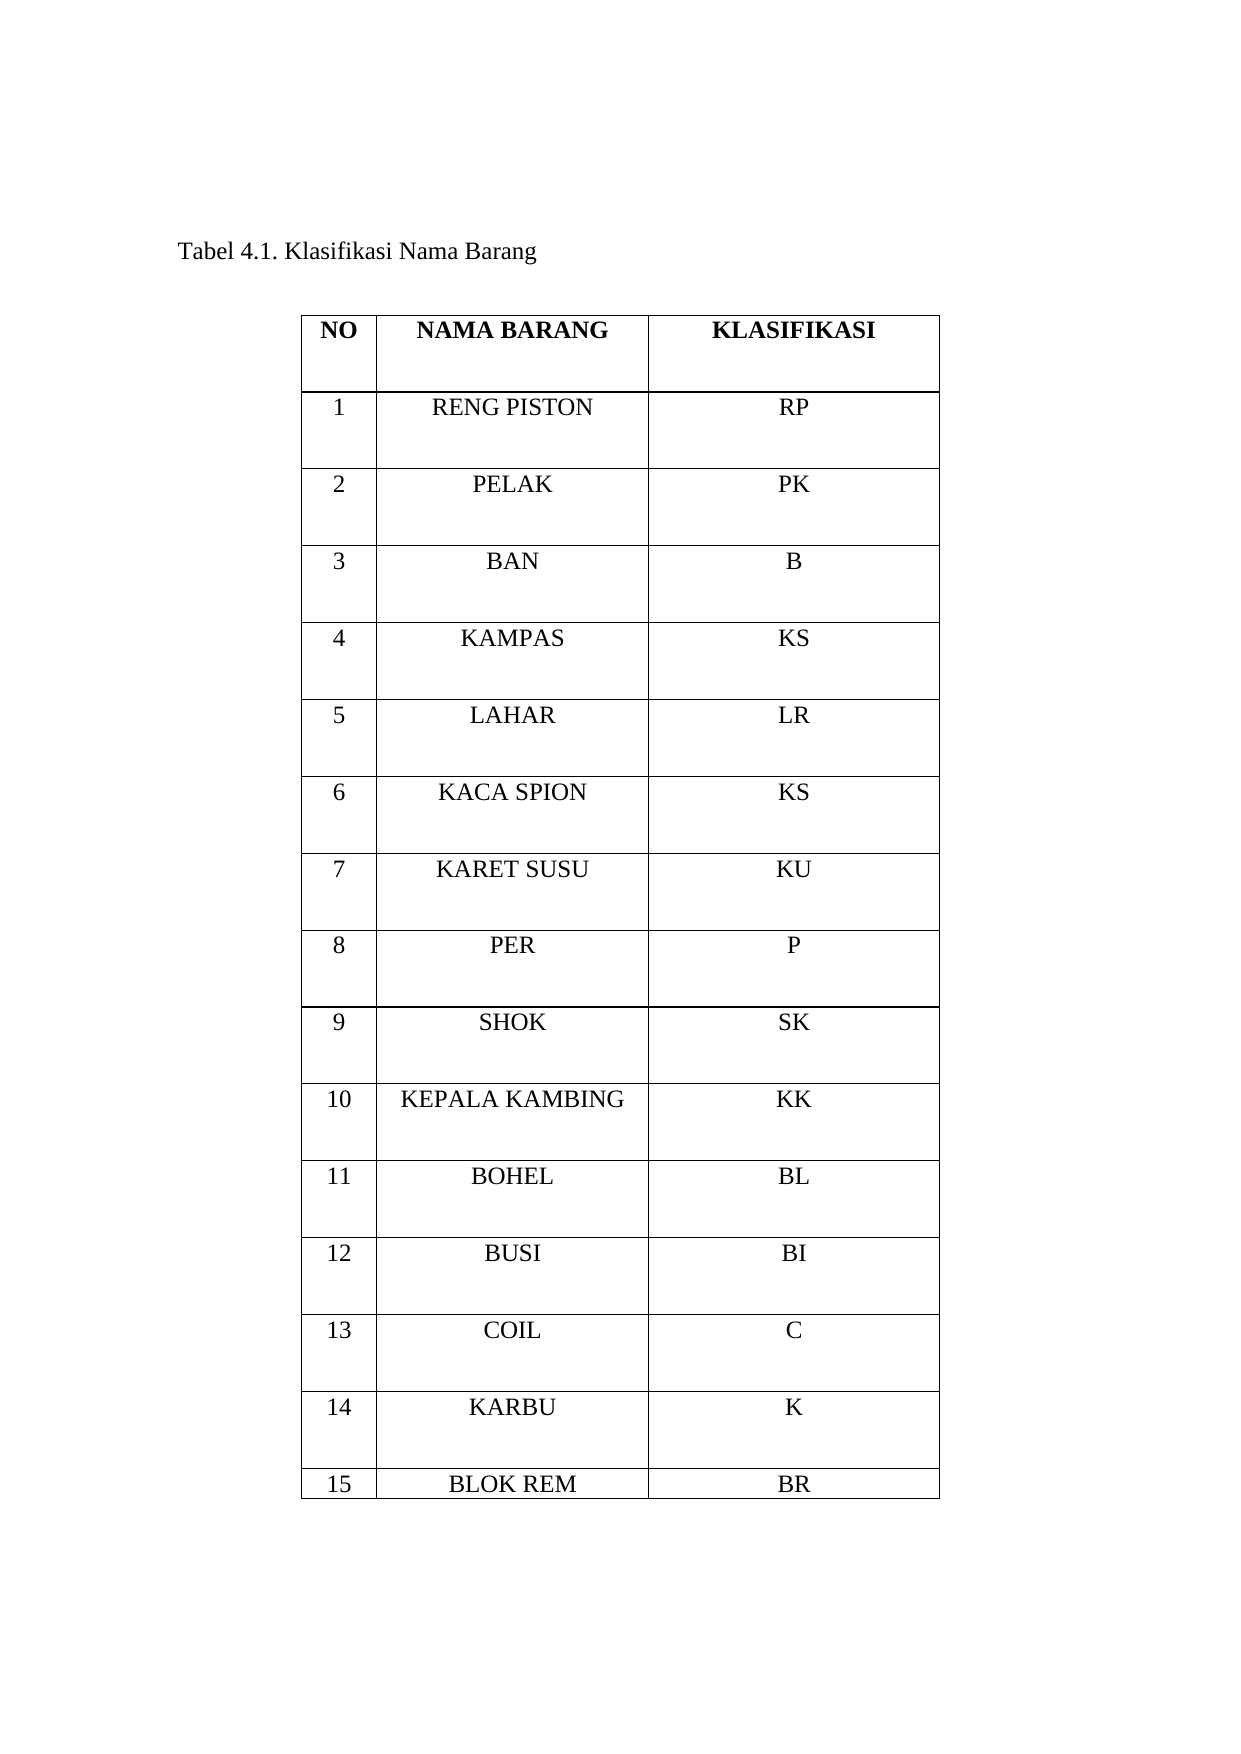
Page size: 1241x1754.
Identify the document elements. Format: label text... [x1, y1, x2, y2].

table_cell BR [649, 1469, 939, 1497]
table_cell BL [649, 1161, 939, 1237]
table_cell 8 [302, 931, 376, 1006]
table_cell 9 [302, 1008, 376, 1083]
table_cell RP [649, 393, 939, 468]
table_cell SK [649, 1008, 939, 1083]
table_cell KEPALA KAMBING [377, 1084, 648, 1160]
table_cell RENG PISTON [377, 393, 648, 468]
table_header NO [302, 316, 376, 391]
table_cell KK [649, 1084, 939, 1160]
table_cell LR [649, 700, 939, 776]
table_cell SHOK [377, 1008, 648, 1083]
table_cell BAN [377, 546, 648, 622]
table_cell KARET SUSU [377, 854, 648, 929]
table_cell 12 [302, 1238, 376, 1314]
table_cell P [649, 931, 939, 1006]
table_cell K [649, 1392, 939, 1468]
table_cell 7 [302, 854, 376, 929]
table_cell BUSI [377, 1238, 648, 1314]
table_cell 2 [302, 469, 376, 545]
table_cell B [649, 546, 939, 622]
table_cell KAMPAS [377, 623, 648, 699]
table_cell KARBU [377, 1392, 648, 1468]
table_cell KACA SPION [377, 777, 648, 853]
table_cell BOHEL [377, 1161, 648, 1237]
table_header KLASIFIKASI [649, 316, 939, 391]
table_cell COIL [377, 1315, 648, 1391]
table_cell LAHAR [377, 700, 648, 776]
table_cell KU [649, 854, 939, 929]
table_cell 14 [302, 1392, 376, 1468]
table_cell KS [649, 623, 939, 699]
table_cell PK [649, 469, 939, 545]
table_cell BI [649, 1238, 939, 1314]
table_cell 6 [302, 777, 376, 853]
text Tabel 4.1. Klasifikasi Nama Barang [177, 236, 1063, 265]
table_cell 10 [302, 1084, 376, 1160]
table_cell PER [377, 931, 648, 1006]
table_cell PELAK [377, 469, 648, 545]
table_cell 5 [302, 700, 376, 776]
table_cell BLOK REM [377, 1469, 648, 1497]
table_cell C [649, 1315, 939, 1391]
table_cell 4 [302, 623, 376, 699]
table_cell KS [649, 777, 939, 853]
table_cell 11 [302, 1161, 376, 1237]
table_header NAMA BARANG [377, 316, 648, 391]
table_cell 13 [302, 1315, 376, 1391]
table_cell 3 [302, 546, 376, 622]
table_cell 1 [302, 393, 376, 468]
table_cell 15 [302, 1469, 376, 1497]
